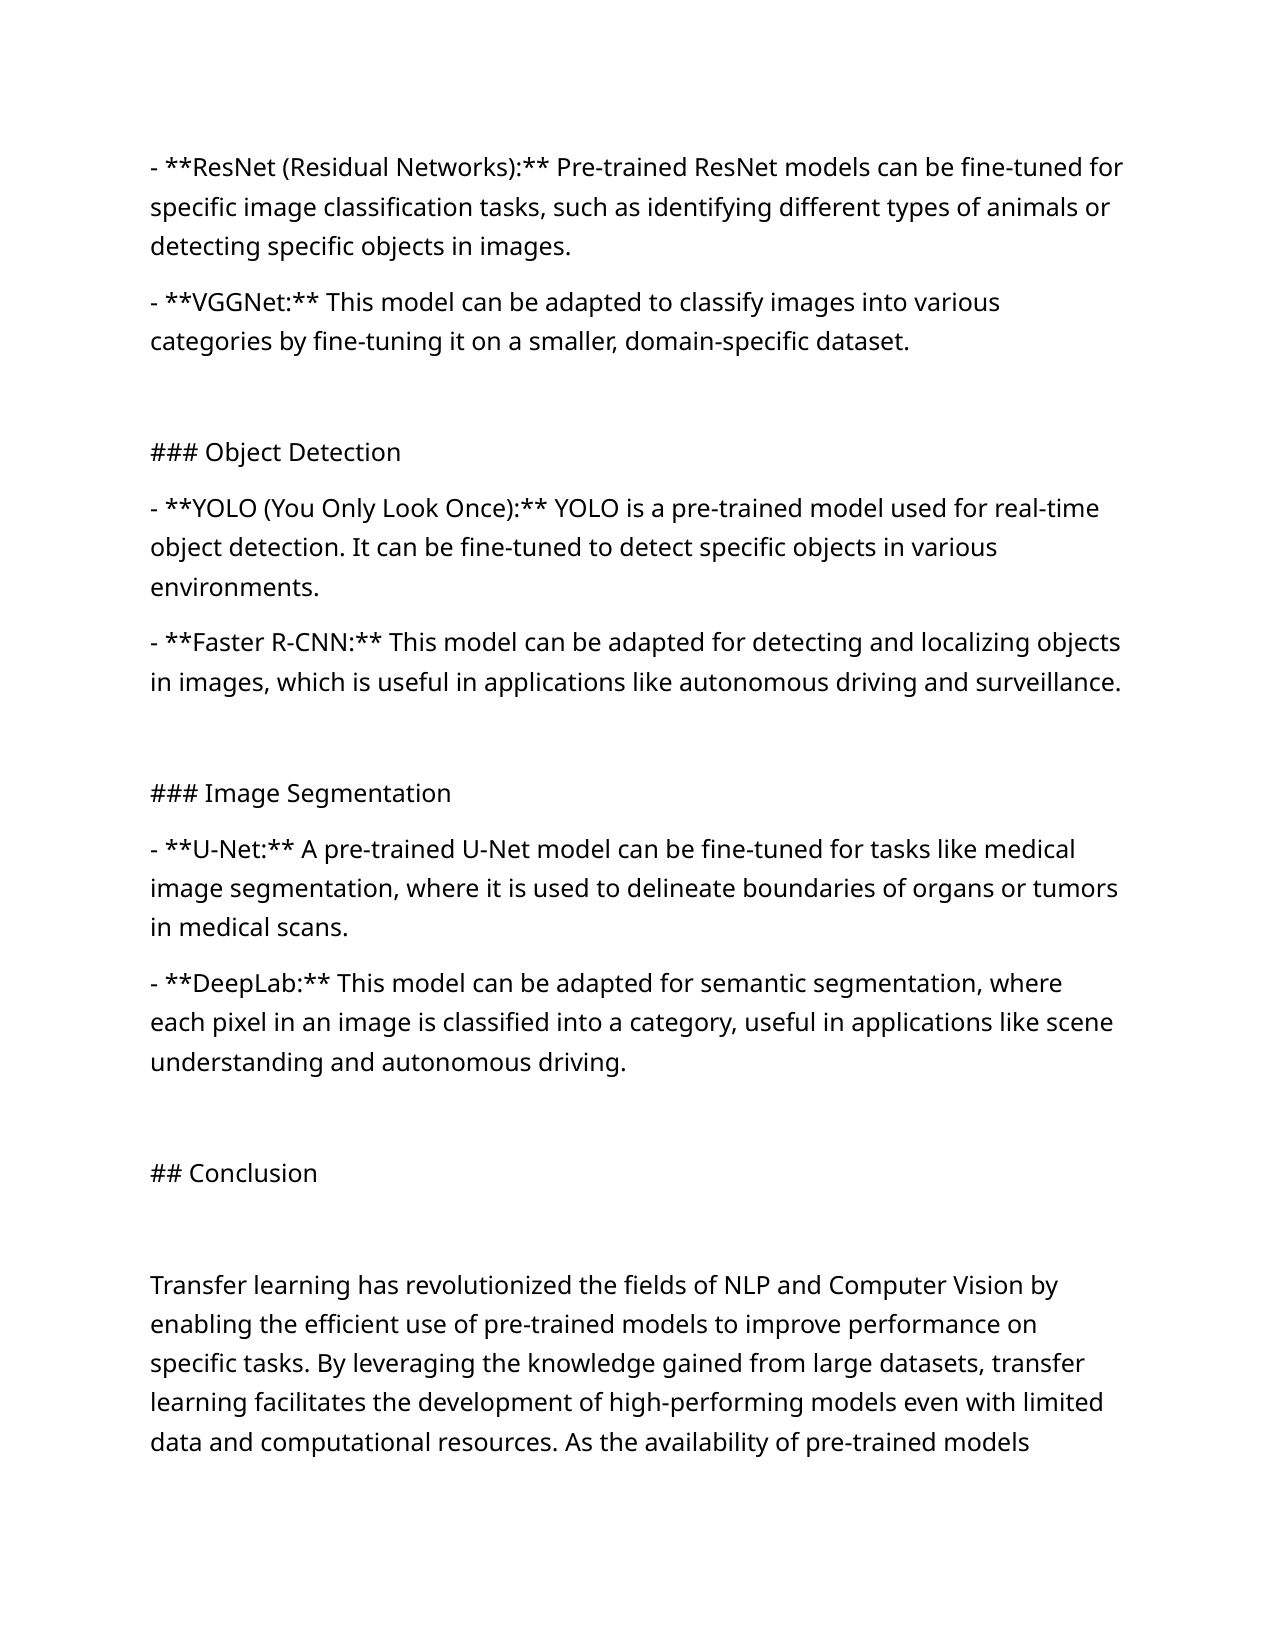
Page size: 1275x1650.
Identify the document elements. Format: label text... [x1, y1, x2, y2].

text ### Image Segmentation [150, 776, 1125, 810]
text ## Conclusion [150, 1156, 1125, 1190]
text - **U-Net:** A pre-trained U-Net model can be fine-tuned for tasks like medical image segmentation, where it is used to delineate boundaries of organs or tumors in medical scans. [150, 832, 1125, 944]
text - **DeepLab:** This model can be adapted for semantic segmentation, where each pixel in an image is classified into a category, useful in applications like scene understanding and autonomous driving. [150, 966, 1125, 1078]
text ### Object Detection [150, 435, 1125, 469]
text - **ResNet (Residual Networks):** Pre-trained ResNet models can be fine-tuned for specific image classification tasks, such as identifying different types of animals or detecting specific objects in images. [150, 150, 1125, 262]
text - **Faster R-CNN:** This model can be adapted for detecting and localizing objects in images, which is useful in applications like autonomous driving and surveillance. [150, 625, 1125, 698]
text - **YOLO (You Only Look Once):** YOLO is a pre-trained model used for real-time object detection. It can be fine-tuned to detect specific objects in various environments. [150, 491, 1125, 603]
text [150, 1267, 1125, 1458]
text - **VGGNet:** This model can be adapted to classify images into various categories by fine-tuning it on a smaller, domain-specific dataset. [150, 284, 1125, 357]
